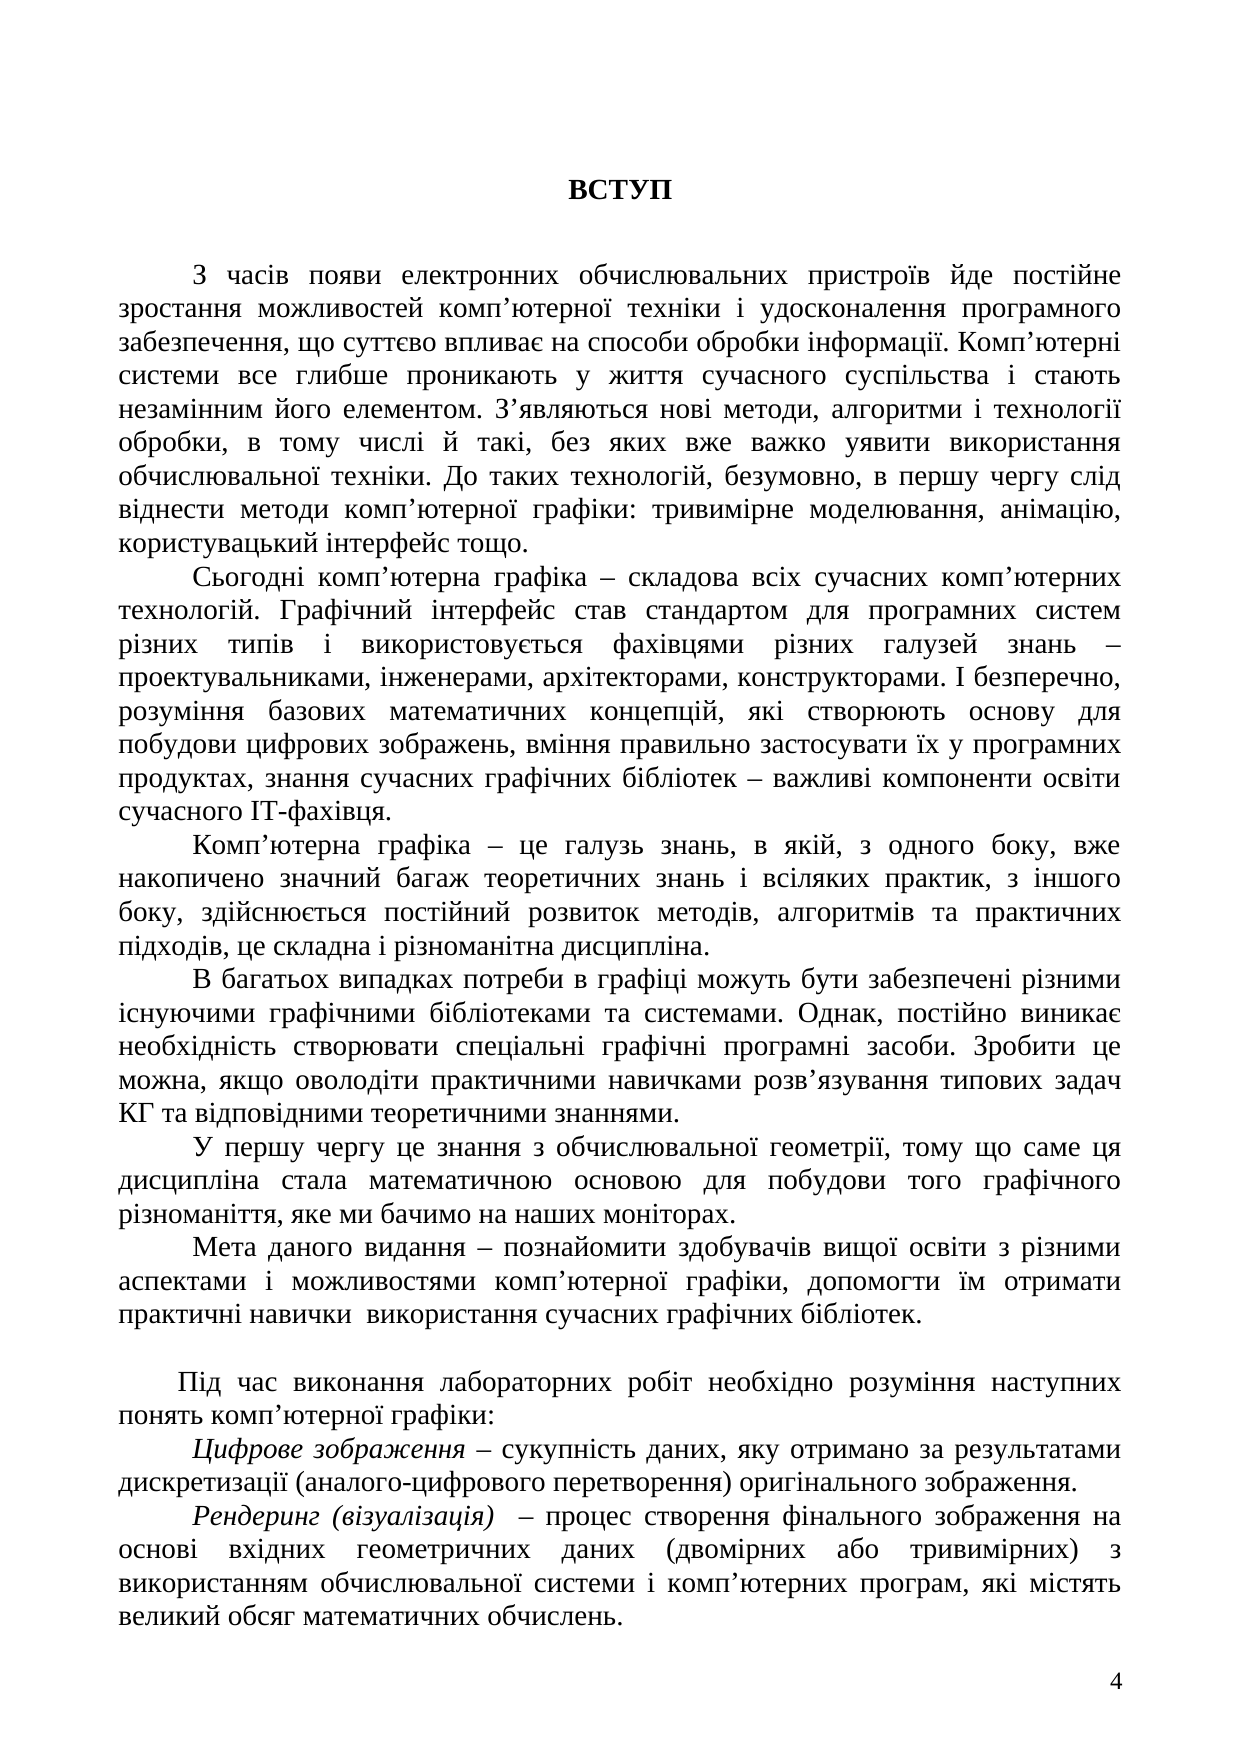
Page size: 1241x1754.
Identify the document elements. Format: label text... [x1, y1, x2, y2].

text З часів появи електронних обчислювальних пристроїв йде постійне зростання можливостей комп’ютерної техніки і удосконалення програмного забезпечення, що суттєво впливає на способи обробки інформації. Комп’ютерні системи все глибше проникають у життя сучасного суспільства і стають незамінним його елементом. З’являються нові методи, алгоритми і технології обробки, в тому числі й такі, без яких вже важко уявити використання обчислювальної техніки. До таких технологій, безумовно, в першу чергу слід віднести методи комп’ютерної графіки: тривимірне моделювання, анімацію, користувацький інтерфейс тощо. [118, 257, 1122, 559]
text Комп’ютерна графіка – це галузь знань, в якій, з одного боку, вже накопичено значний багаж теоретичних знань і всіляких практик, з іншого боку, здійснюється постійний розвиток методів, алгоритмів та практичних підходів, це складна і різноманітна дисципліна. [118, 827, 1122, 961]
list Цифрове зображення – сукупність даних, яку отримано за результатами дискретизації (аналого-цифрового перетворення) оригінального зображення. [118, 1431, 1122, 1498]
text Мета даного видання – познайомити здобувачів вищої освіти з різними аспектами і можливостями комп’ютерної графіки, допомогти їм отримати практичні навички використання сучасних графічних бібліотек. [118, 1229, 1122, 1330]
subtitle ВСТУП [236, 172, 1004, 206]
text В багатьох випадках потреби в графіці можуть бути забезпечені різними існуючими графічними бібліотеками та системами. Однак, постійно виникає необхідність створювати спеціальні графічні програмні засоби. Зробити це можна, якщо оволодіти практичними навичками розв’язування типових задач КГ та відповідними теоретичними знаннями. [118, 961, 1122, 1129]
text У першу чергу це знання з обчислювальної геометрії, тому що саме ця дисципліна стала математичною основою для побудови того графічного різноманіття, яке ми бачимо на наших моніторах. [118, 1129, 1122, 1229]
text Під час виконання лабораторних робіт необхідно розуміння наступних понять комп’ютерної графіки: [118, 1364, 1122, 1431]
text Сьогодні комп’ютерна графіка – складова всіх сучасних комп’ютерних технологій. Графічний інтерфейс став стандартом для програмних систем різних типів і використовується фахівцями різних галузей знань –проектувальниками, інженерами, архітекторами, конструкторами. І безперечно, розуміння базових математичних концепцій, які створюють основу для побудови цифрових зображень, вміння правильно застосувати їх у програмних продуктах, знання сучасних графічних бібліотек – важливі компоненти освіти сучасного ІТ-фахівця. [118, 559, 1122, 827]
list Рендеринг (візуалізація) – процес створення фінального зображення на основі вхідних геометричних даних (двомірних або тривимірних) з використанням обчислювальної системи і комп’ютерних програм, які містять великий обсяг математичних обчислень. [118, 1498, 1122, 1632]
